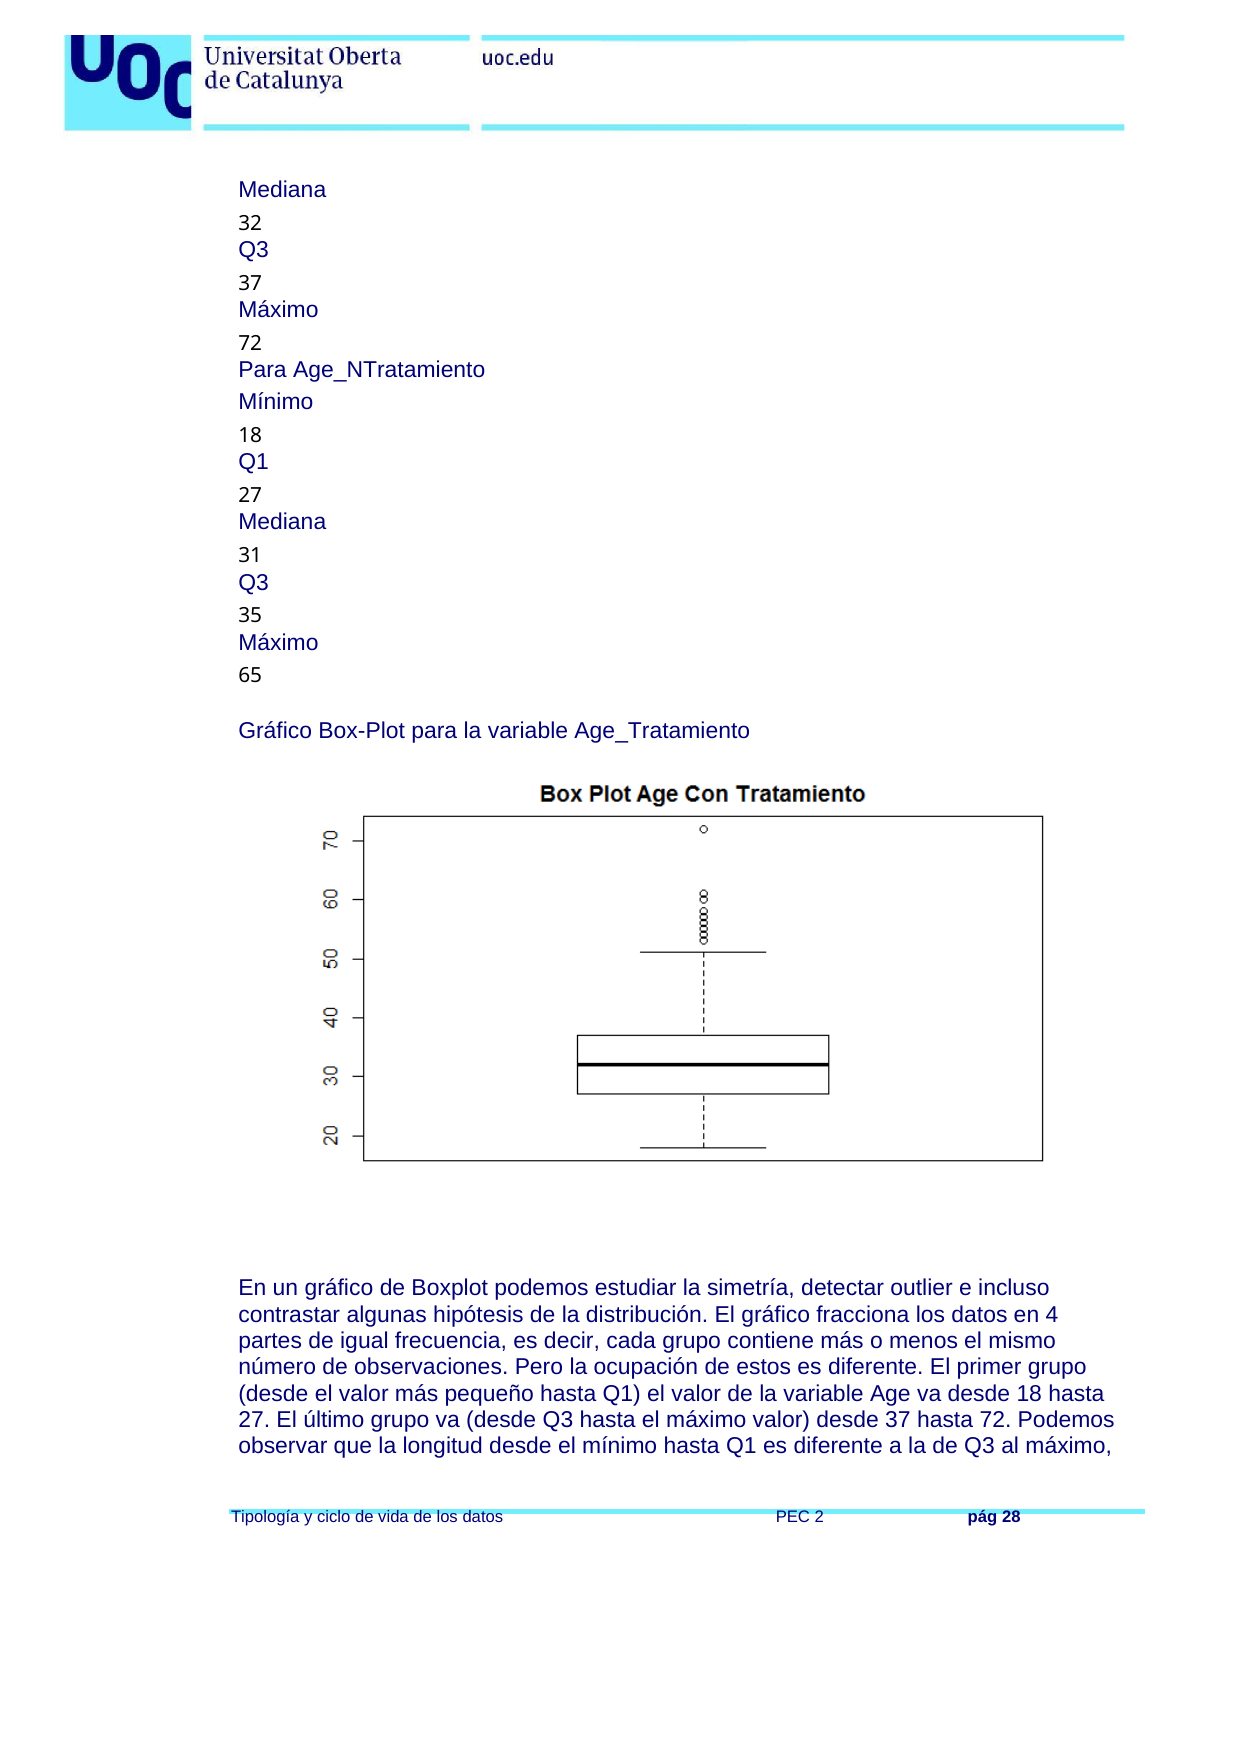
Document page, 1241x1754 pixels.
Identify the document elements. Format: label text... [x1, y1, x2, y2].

text Mediana [238, 176, 1124, 202]
picture [272, 769, 1090, 1275]
text 32 [238, 208, 1124, 236]
text Máximo [238, 296, 1124, 323]
picture [58, 35, 1125, 139]
text Para Age_NTratamiento [238, 356, 1124, 383]
text 37 [238, 268, 1124, 296]
text 35 [238, 600, 1124, 628]
text Q1 [238, 448, 1124, 474]
text Q3 [238, 236, 1124, 263]
text 27 [238, 480, 1124, 508]
text 72 [238, 328, 1124, 356]
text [238, 1274, 1124, 1459]
text Máximo [238, 628, 1124, 655]
text 31 [238, 540, 1124, 568]
text Mediana [238, 508, 1124, 535]
text 65 [238, 660, 1124, 689]
text 18 [238, 420, 1124, 448]
text Mínimo [238, 388, 1124, 414]
text Gráfico Box-Plot para la variable Age_Tratamiento [238, 717, 1124, 743]
text Q3 [238, 568, 1124, 595]
